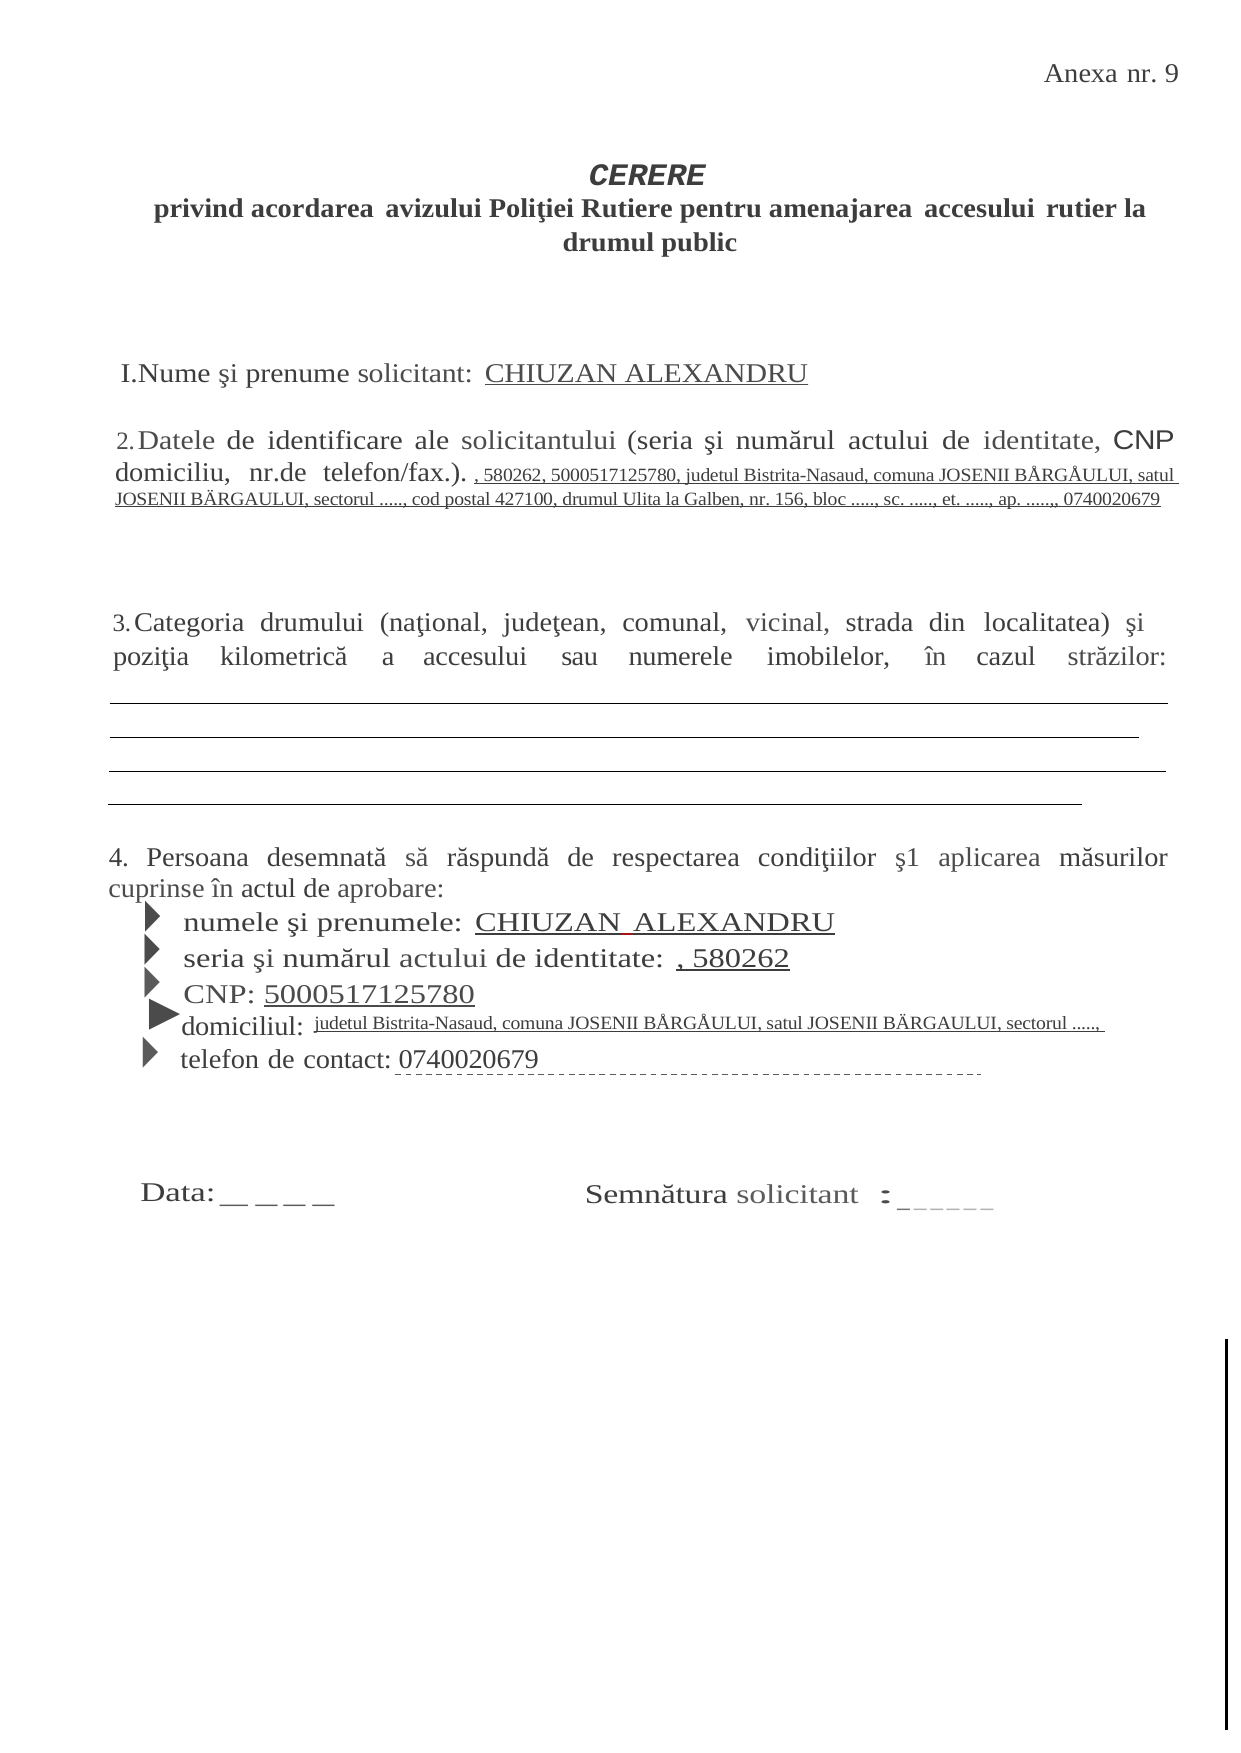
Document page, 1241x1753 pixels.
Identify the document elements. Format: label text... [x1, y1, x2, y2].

text I.Nume şi prenume solicitant: CHIUZAN ALEXANDRU [120, 357, 1198, 388]
text seria şi numărul actului de identitate: , 580262 [181, 942, 1100, 973]
text Data:---- Semnătura solicitant :------ [140, 1176, 1198, 1218]
text domiciliul: [181, 1011, 1198, 1041]
title CERERE [146, 158, 1148, 192]
text Anexa nr. 9 [96, 57, 1180, 88]
text CNP: 5000517125780 [181, 978, 1100, 1009]
list Datele de identificare ale solicitantului (seria şi numărul actului de identitate, CNP [116, 424, 1198, 455]
list Categoria drumului (naţional, judeţean, comunal, vicinal, strada din localitatea) şi poziţia kilometrică a accesului sau numerele imobilelor, în cazul străzilor: [112, 606, 1172, 671]
list Persoana desemnată să răspundă de respectarea condiţiilor ş1 aplicarea măsurilor cuprinse în actul de aprobare: [108, 841, 1168, 903]
list numele şi prenumele: CHIUZAN ALEXANDRU [181, 906, 1100, 937]
text privind acordarea avizului Poliţiei Rutiere pentru amenajarea accesului rutier la drumul public [151, 192, 1148, 257]
text telefon de contact: 0740020679 [180, 1043, 1198, 1074]
text domiciliu, nr.de telefon/fax.). , 580262, 5000517125780, judetul Bistrita-Nasaud, comuna JOSENII BÅRGÅULUI, satul JOSENII BÄRGAULUI, sectorul ....., cod postal 427100, drumul Ulita la Galben, nr. 156, bloc ....., sc. ....., et. ....., ap. .....,, 0740020679 [115, 456, 1198, 509]
